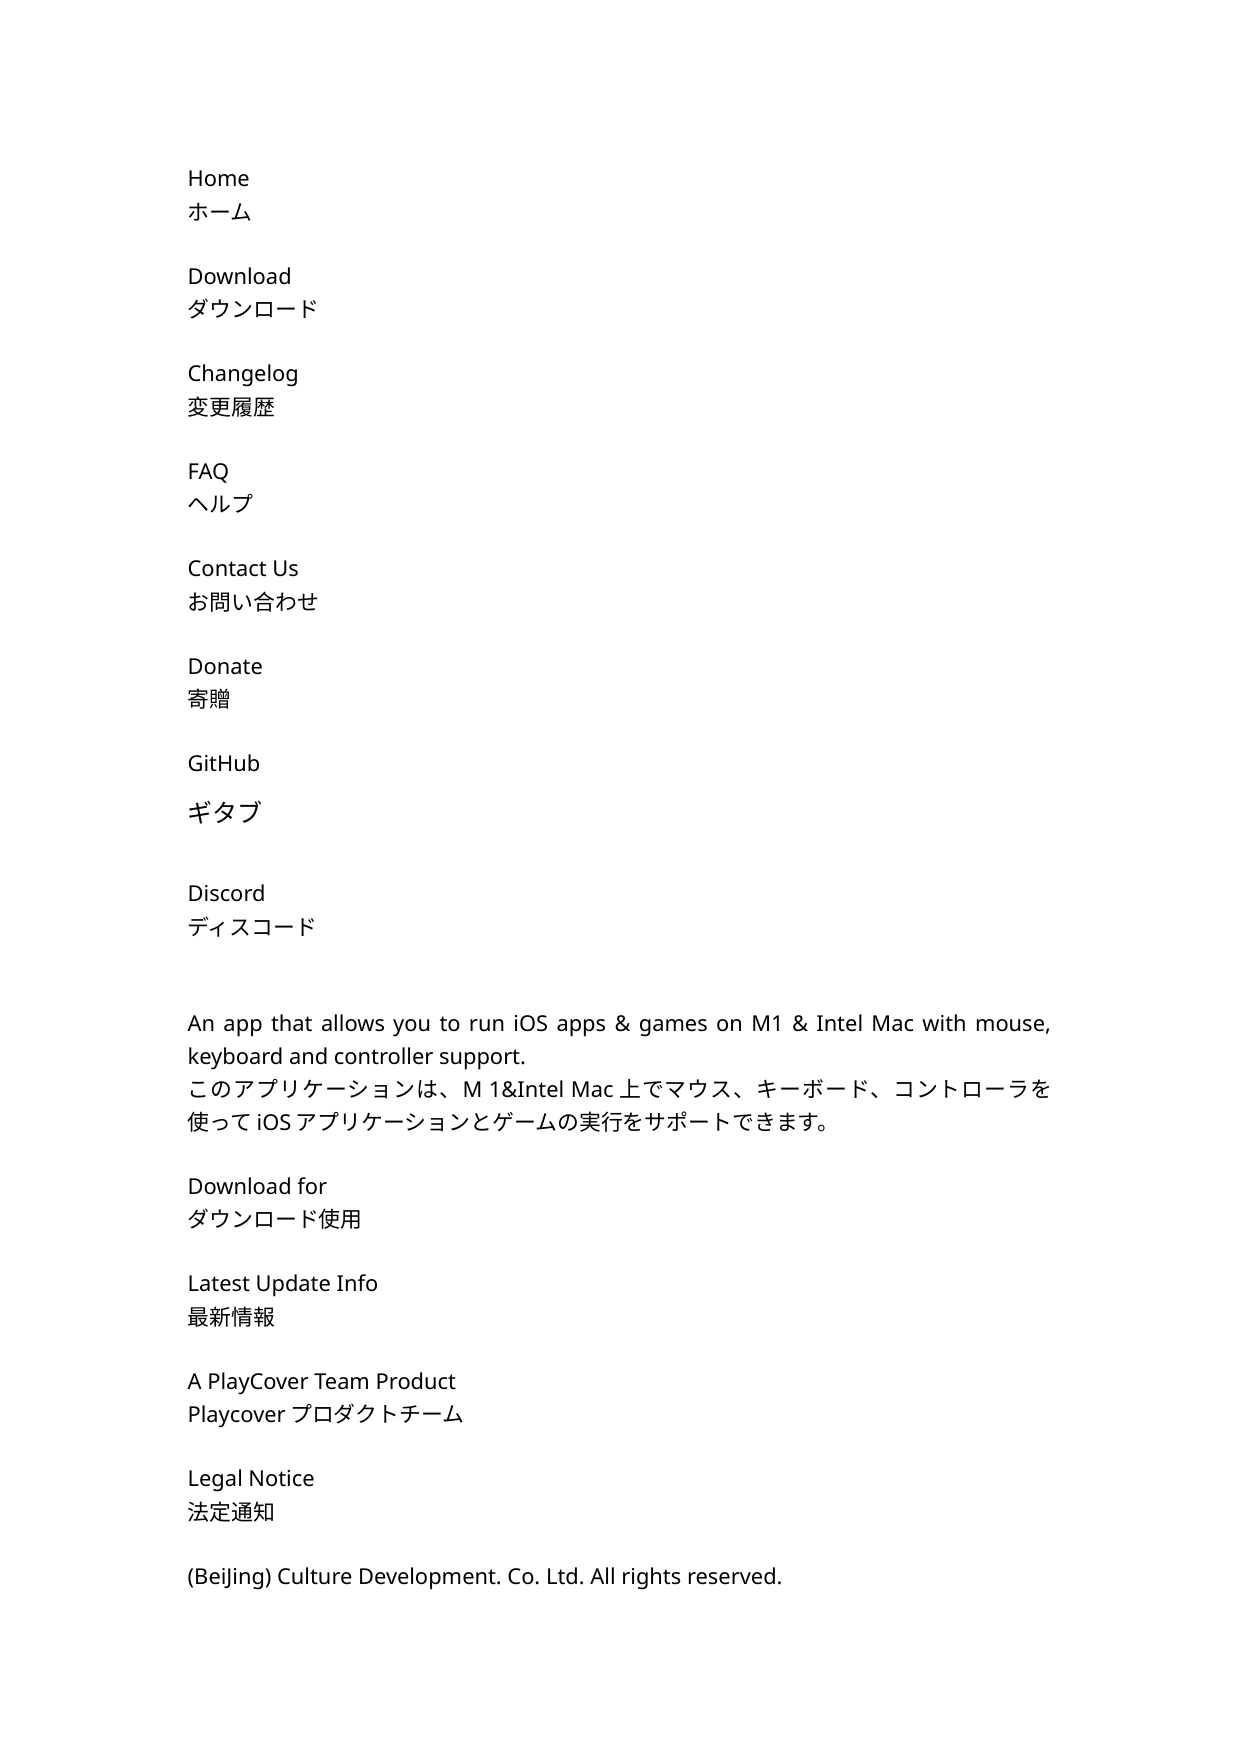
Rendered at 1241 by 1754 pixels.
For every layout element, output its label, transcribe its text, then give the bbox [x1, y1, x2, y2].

text GitHub [187, 747, 1053, 779]
text このアプリケーションは、M 1&Intel Mac上でマウス、キーボード、コントローラを使ってiOSアプリケーションとゲームの実行をサポートできます。 [187, 1072, 1053, 1137]
text A PlayCover Team Product [187, 1364, 1053, 1397]
text 寄贈 [187, 682, 1053, 714]
text Home [187, 162, 1053, 194]
text お問い合わせ [187, 584, 1053, 617]
text Changelog [187, 357, 1053, 389]
text Contact Us [187, 552, 1053, 584]
text 変更履歴 [187, 389, 1053, 422]
text ディスコード [187, 909, 1053, 942]
text 法定通知 [187, 1494, 1053, 1527]
text Discord [187, 877, 1053, 909]
text Donate [187, 649, 1053, 682]
text (BeiJing) Culture Development. Co. Ltd. All rights reserved. [187, 1559, 1053, 1592]
text ダウンロード使用 [187, 1202, 1053, 1234]
text Download [187, 259, 1053, 292]
text ダウンロード [187, 292, 1053, 324]
text ギタブ [187, 779, 1053, 844]
text Latest Update Info [187, 1267, 1053, 1299]
text FAQ [187, 454, 1053, 487]
text Playcoverプロダクトチーム [187, 1397, 1053, 1429]
text ホーム [187, 194, 1053, 227]
text An app that allows you to run iOS apps & games on M1 & Intel Mac with mouse, keyboard and controller support. [187, 1007, 1053, 1072]
text Download for [187, 1169, 1053, 1202]
text Legal Notice [187, 1462, 1053, 1494]
text ヘルプ [187, 487, 1053, 519]
text 最新情報 [187, 1299, 1053, 1332]
